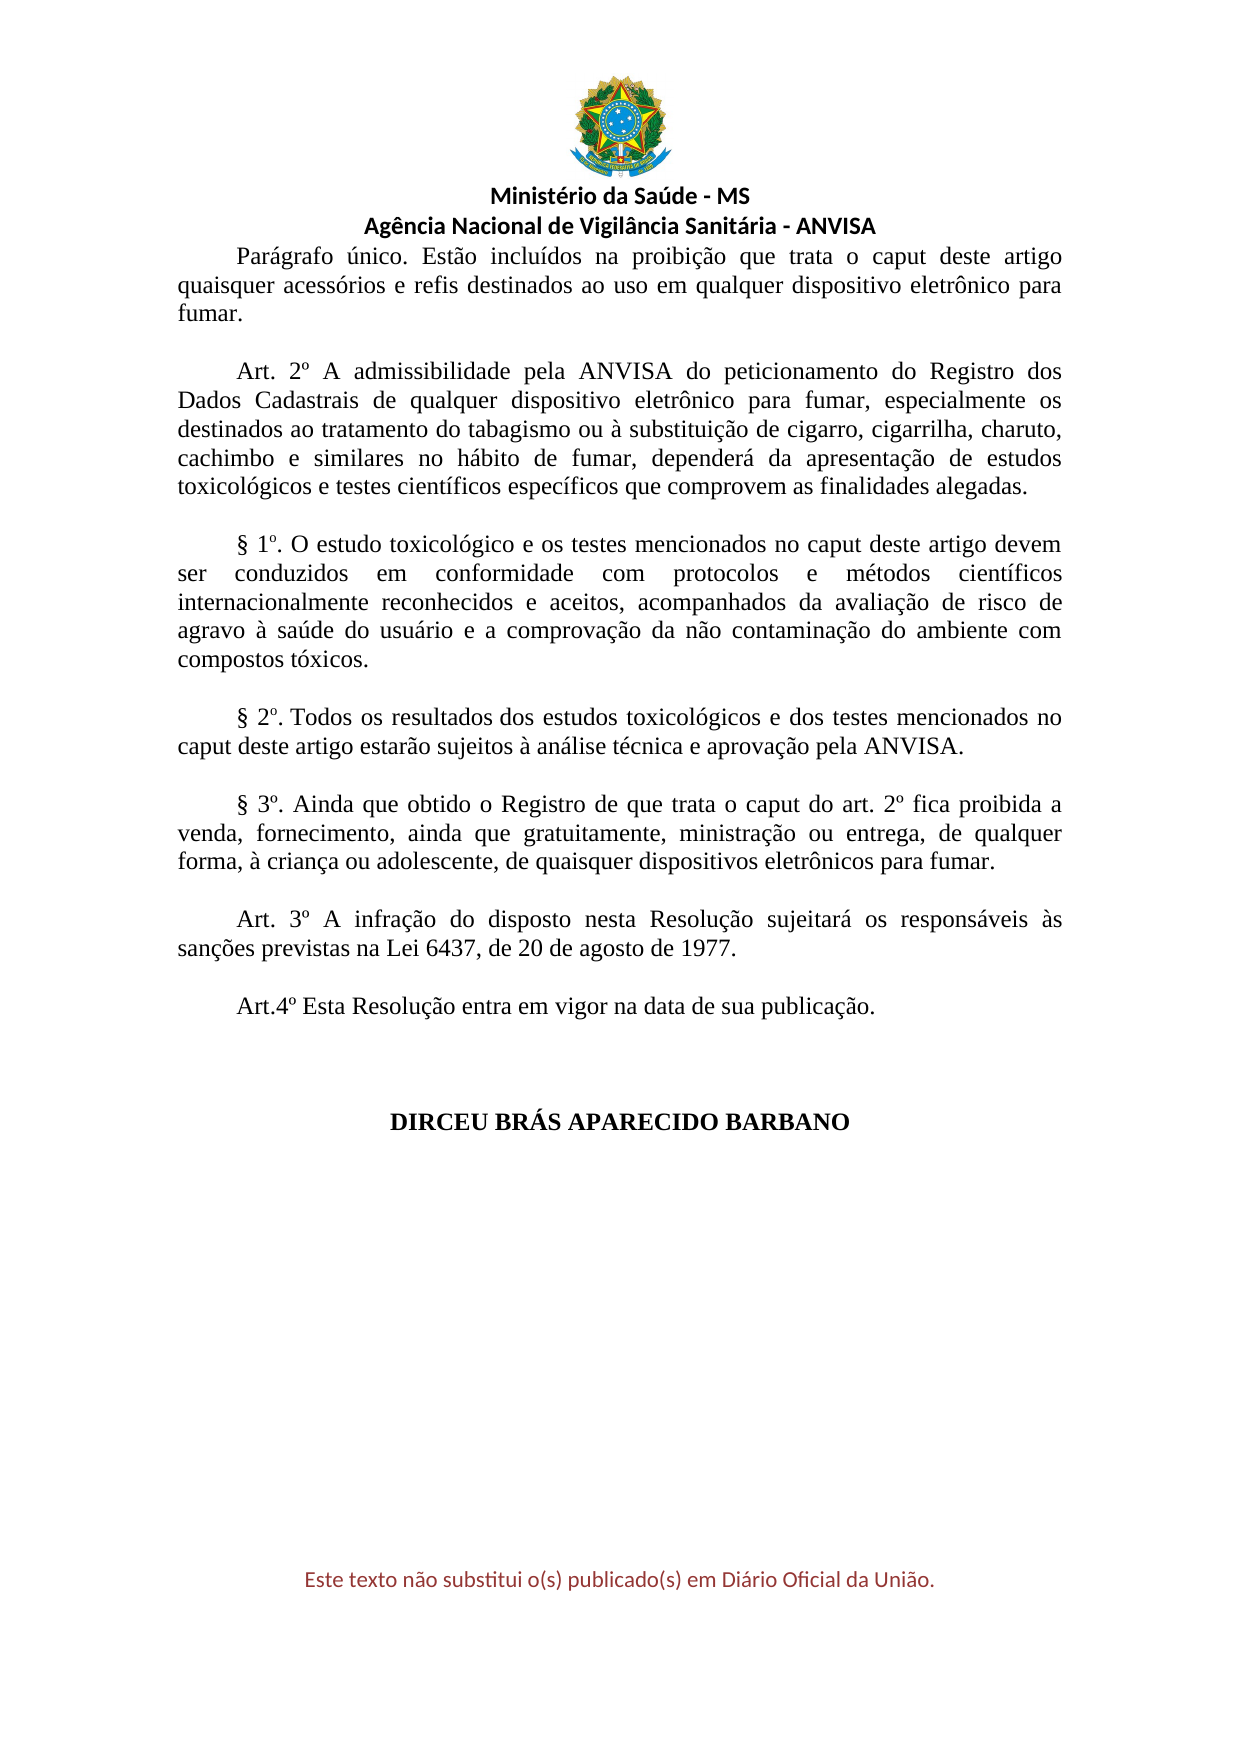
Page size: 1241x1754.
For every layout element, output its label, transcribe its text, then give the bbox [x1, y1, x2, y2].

picture [566, 73, 674, 180]
text Art. 2º A admissibilidade pela ANVISA do peticionamento do Registro dos Dados Cadastrais de qualquer dispositivo eletrônico para fumar, especialmente os destinados ao tratamento do tabagismo ou à substituição de cigarro, cigarrilha, charuto, cachimbo e similares no hábito de fumar, dependerá da apresentação de estudos toxicológicos e testes científicos específicos que comprovem as finalidades alegadas. [177, 356, 1063, 500]
text § 2o. Todos os resultados dos estudos toxicológicos e dos testes mencionados no caput deste artigo estarão sujeitos à análise técnica e aprovação pela ANVISA. [177, 702, 1063, 760]
text Parágrafo único. Estão incluídos na proibição que trata o caput deste artigo quaisquer acessórios e refis destinados ao uso em qualquer dispositivo eletrônico para fumar. [177, 241, 1063, 327]
text § 1o. O estudo toxicológico e os testes mencionados no caput deste artigo devem ser conduzidos em conformidade com protocolos e métodos científicos internacionalmente reconhecidos e aceitos, acompanhados da avaliação de risco de agravo à saúde do usuário e a comprovação da não contaminação do ambiente com compostos tóxicos. [177, 529, 1063, 673]
text Art. 3º A infração do disposto nesta Resolução sujeitará os responsáveis às sanções previstas na Lei 6437, de 20 de agosto de 1977. [177, 904, 1063, 962]
text § 3º. Ainda que obtido o Registro de que trata o caput do art. 2º fica proibida a venda, fornecimento, ainda que gratuitamente, ministração ou entrega, de qualquer forma, à criança ou adolescente, de quaisquer dispositivos eletrônicos para fumar. [177, 789, 1063, 875]
text Art.4º Esta Resolução entra em vigor na data de sua publicação. [177, 991, 1063, 1020]
subtitle DIRCEU BRÁS APARECIDO BARBANO [177, 1107, 1063, 1136]
